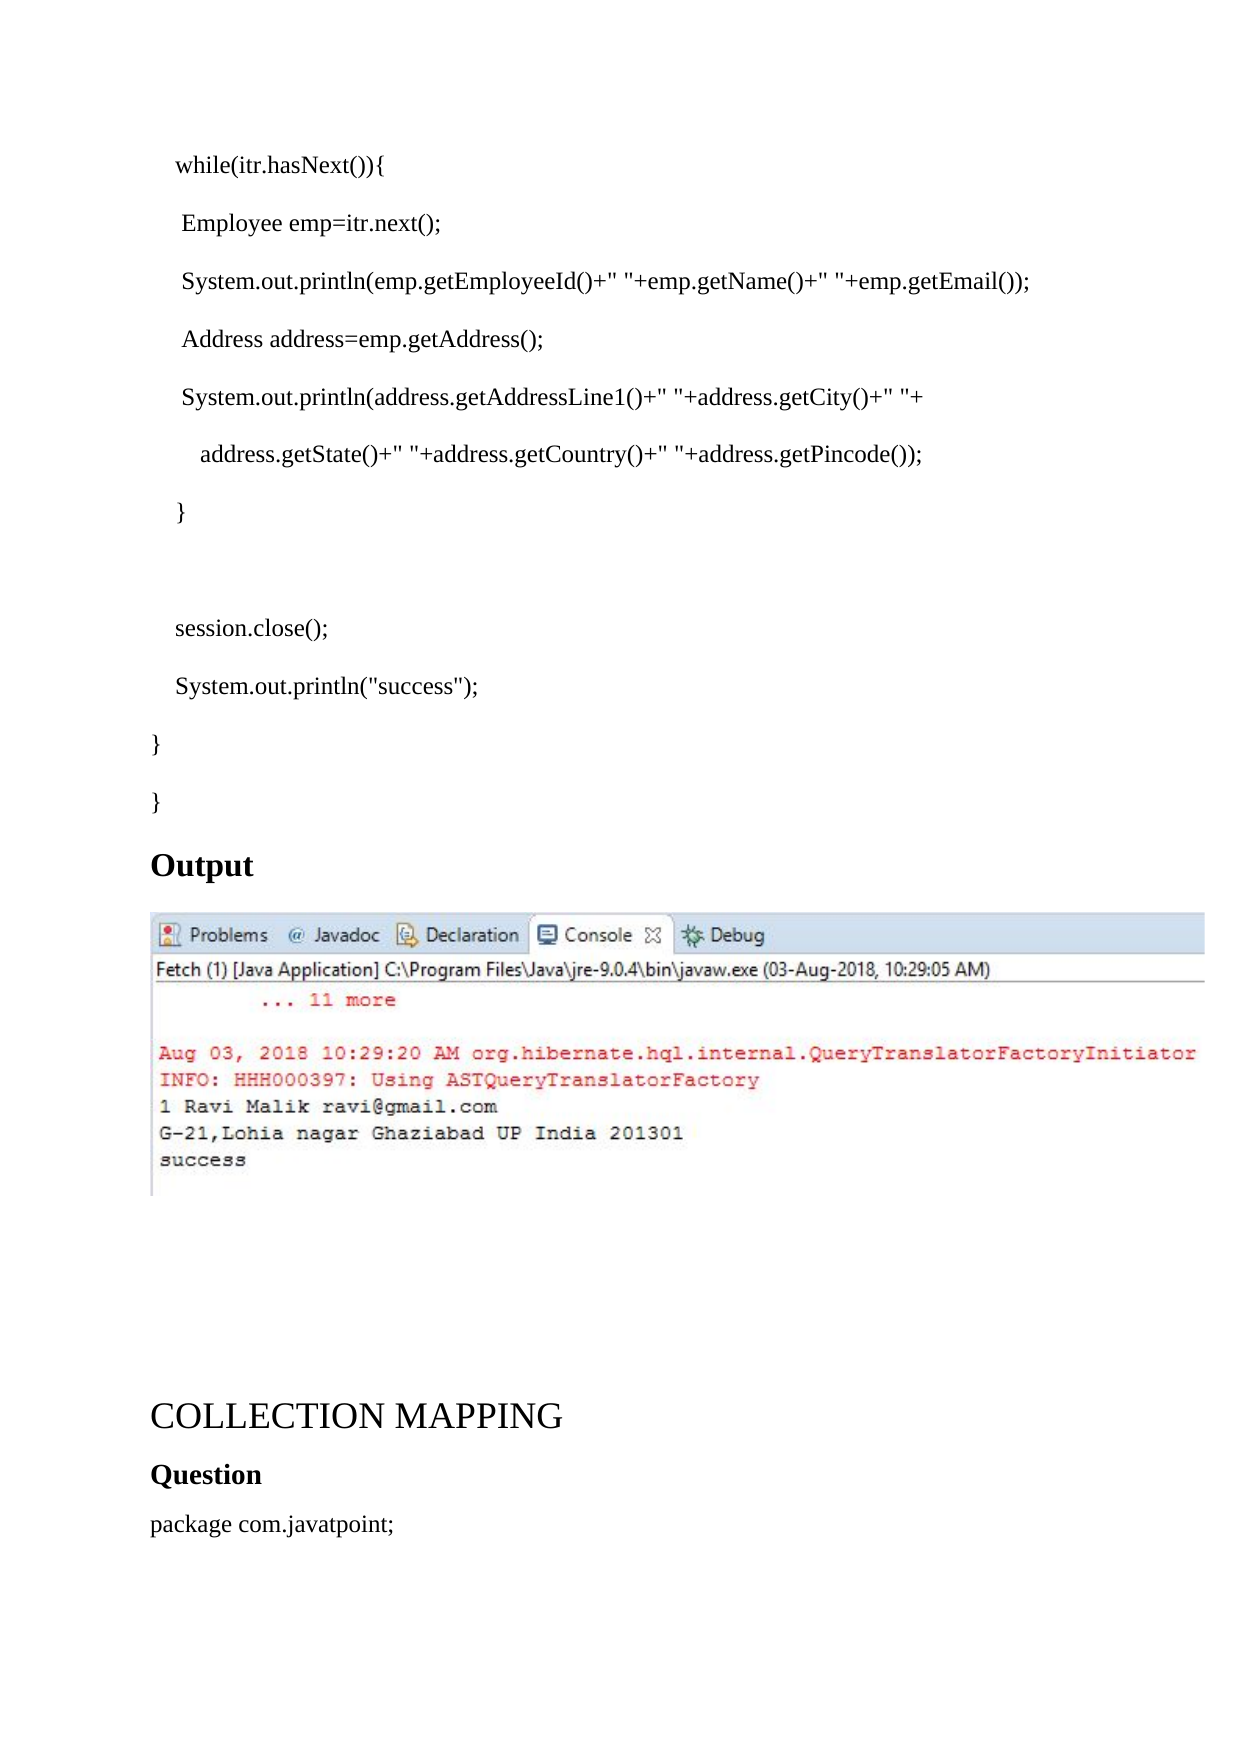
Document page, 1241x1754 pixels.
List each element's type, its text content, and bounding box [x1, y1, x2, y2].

subtitle address.getState()+" "+address.getCountry()+" "+address.getPincode()); [150, 439, 1090, 468]
text package com.javatpoint; [150, 1509, 1090, 1538]
subtitle Output [150, 845, 1090, 883]
text Question [150, 1457, 1090, 1490]
subtitle } [150, 787, 1090, 816]
picture [150, 912, 1205, 1196]
subtitle System.out.println("success"); [150, 671, 1090, 700]
subtitle Address address=emp.getAddress(); [150, 324, 1090, 352]
subtitle } [150, 497, 1090, 526]
text COLLECTION MAPPING [150, 1393, 1090, 1437]
subtitle } [150, 729, 1090, 758]
subtitle System.out.println(address.getAddressLine1()+" "+address.getCity()+" "+ [150, 382, 1090, 410]
subtitle System.out.println(emp.getEmployeeId()+" "+emp.getName()+" "+emp.getEmail()); [150, 266, 1090, 294]
subtitle while(itr.hasNext()){ [150, 150, 1090, 179]
subtitle Employee emp=itr.next(); [150, 208, 1090, 237]
subtitle session.close(); [150, 613, 1090, 642]
